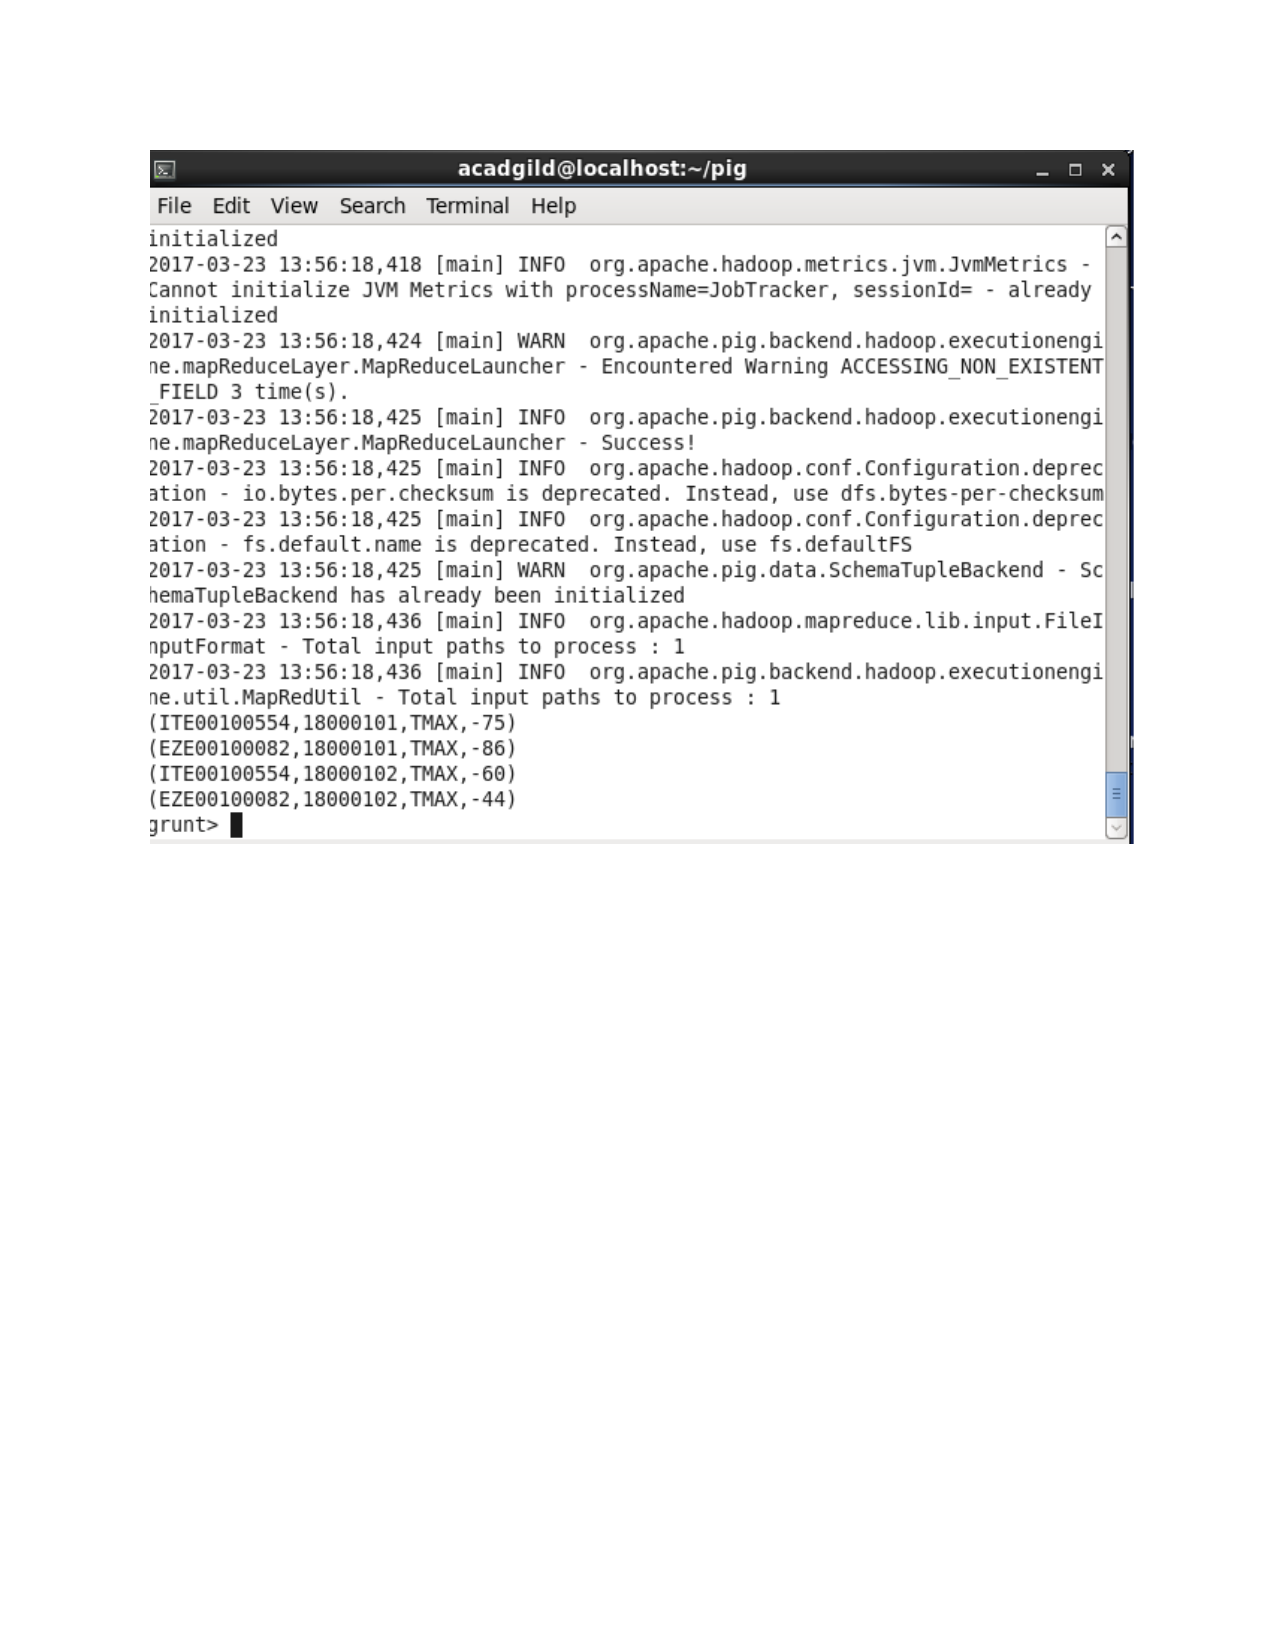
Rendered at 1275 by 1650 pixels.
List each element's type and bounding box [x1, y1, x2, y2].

picture [150, 150, 1134, 844]
